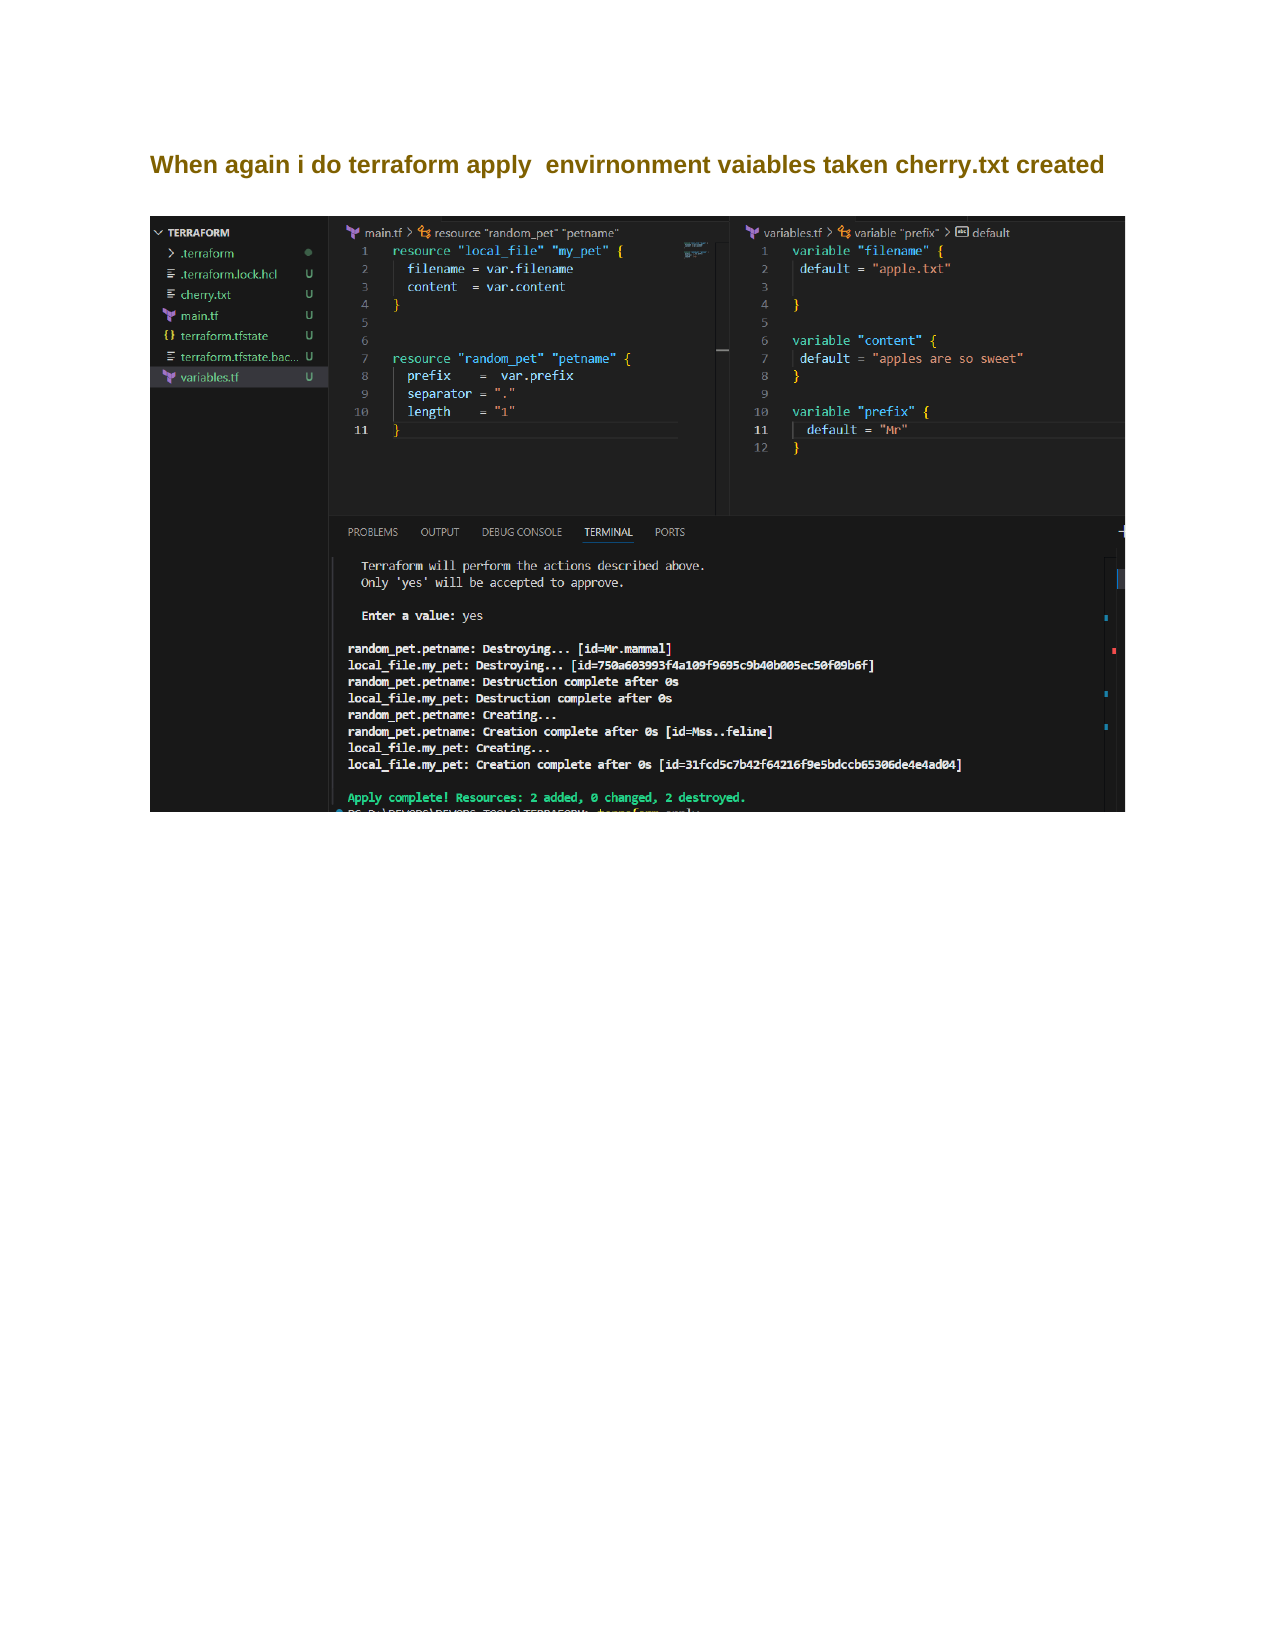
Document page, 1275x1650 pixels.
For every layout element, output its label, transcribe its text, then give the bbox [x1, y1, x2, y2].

picture [150, 216, 1125, 812]
text When again i do terraform apply envirnonment vaiables taken cherry.txt created [150, 150, 1125, 179]
